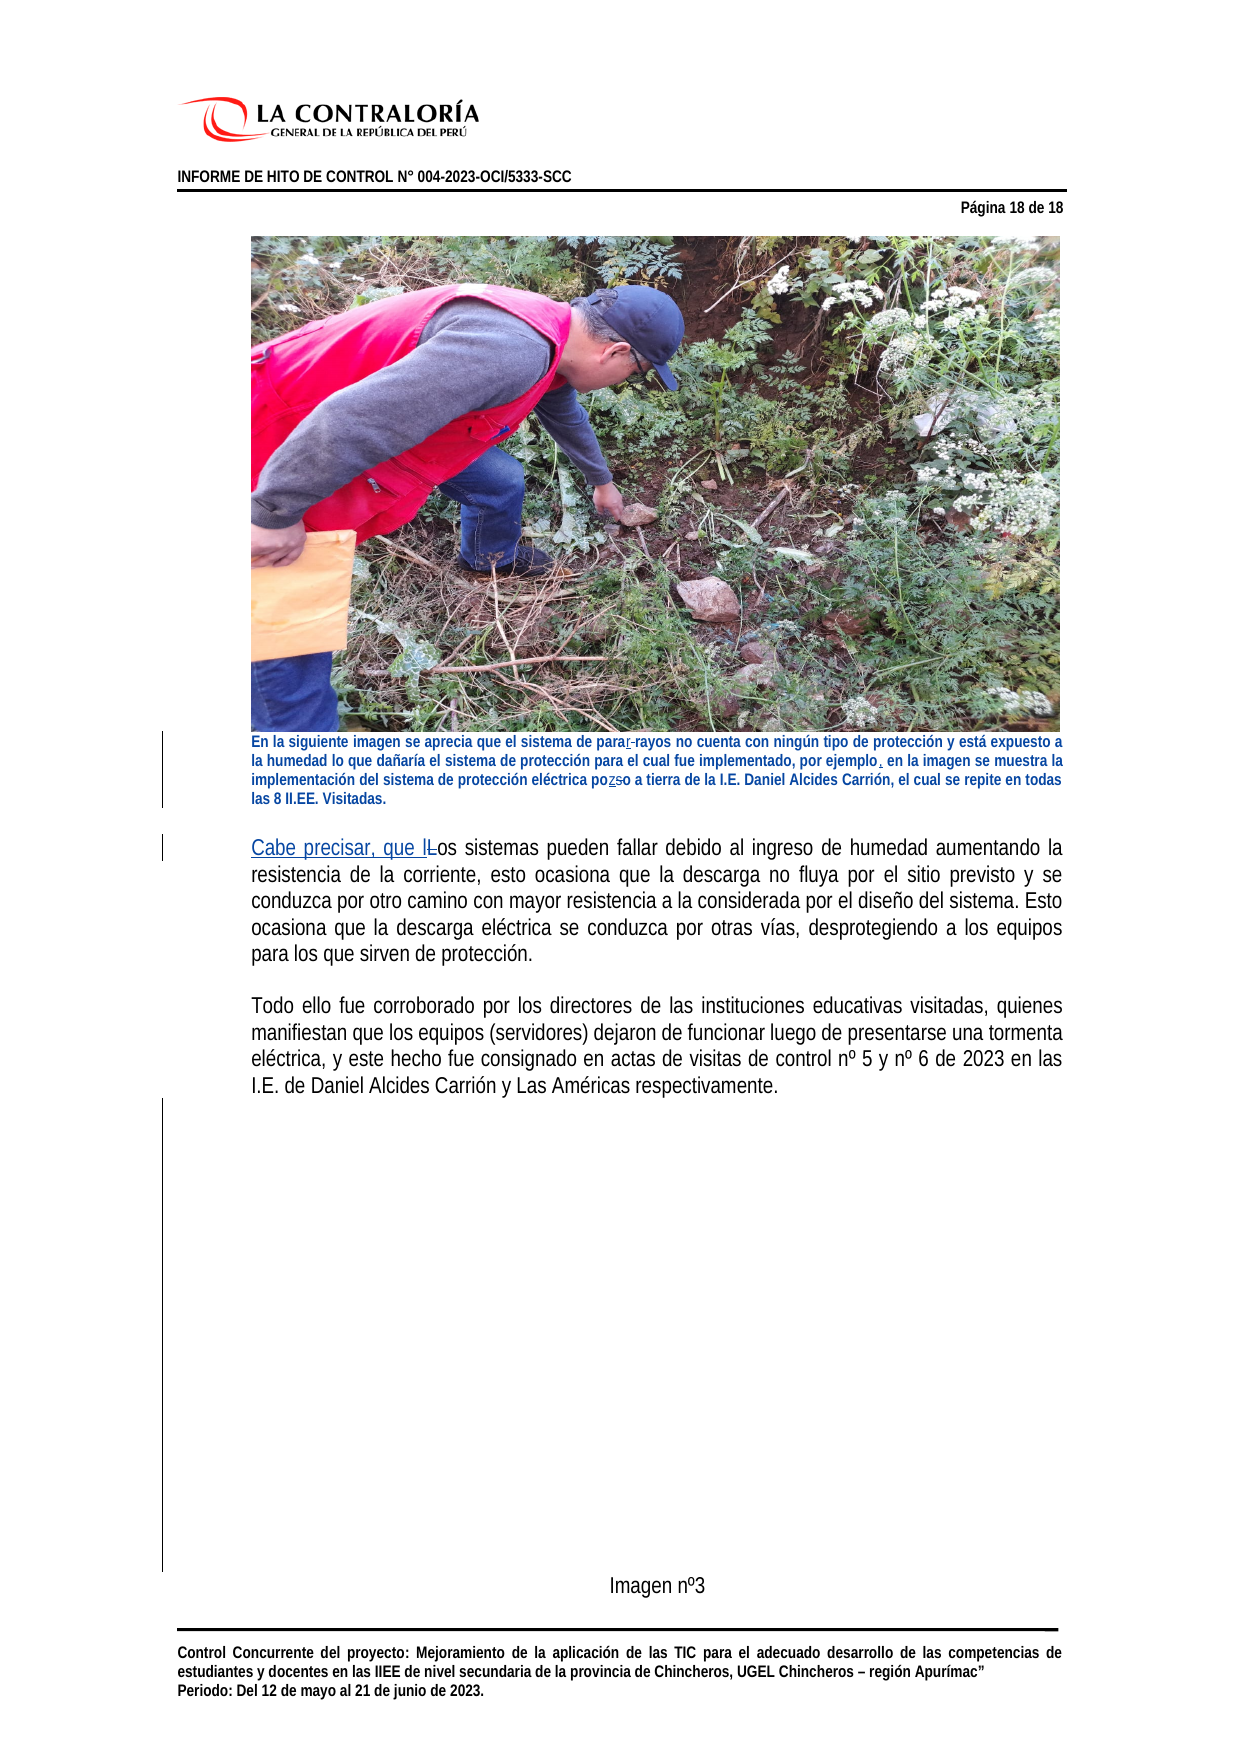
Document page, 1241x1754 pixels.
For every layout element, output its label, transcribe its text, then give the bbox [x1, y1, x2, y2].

text Imagen nº3 [251, 1572, 1063, 1599]
text Todo ello fue corroborado por los directores de las instituciones educativas visitadas, quienes manifiestan que los equipos (servidores) dejaron de funcionar luego de presentarse una tormenta eléctrica, y este hecho fue consignado en actas de visitas de control nº 5 y nº 6 de 2023 en las I.E. de Daniel Alcides Carrión y Las Américas respectivamente. [251, 992, 1063, 1098]
picture [251, 236, 1060, 732]
text os sistemas pueden fallar debido al ingreso de humedad aumentando la resistencia de la corriente, esto ocasiona que la descarga no fluya por el sitio previsto y se conduzca por otro camino con mayor resistencia a la considerada por el diseño del sistema. Esto ocasiona que la descarga eléctrica se conduzca por otras vías, desprotegiendo a los equipos para los que sirven de protección. [251, 834, 1063, 966]
picture [177, 73, 479, 167]
text En la siguiente imagen se aprecia que el sistema de pararayos no cuenta con ningún tipo de protección y está expuesto a la humedad lo que dañaría el sistema de protección para el cual fue implementado, por ejemplo en la imagen se muestra la implementación del sistema de protección eléctrica poo a tierra de la I.E. Daniel Alcides Carrión, el cual se repite en todas las 8 II.EE. Visitadas. [251, 731, 1063, 808]
